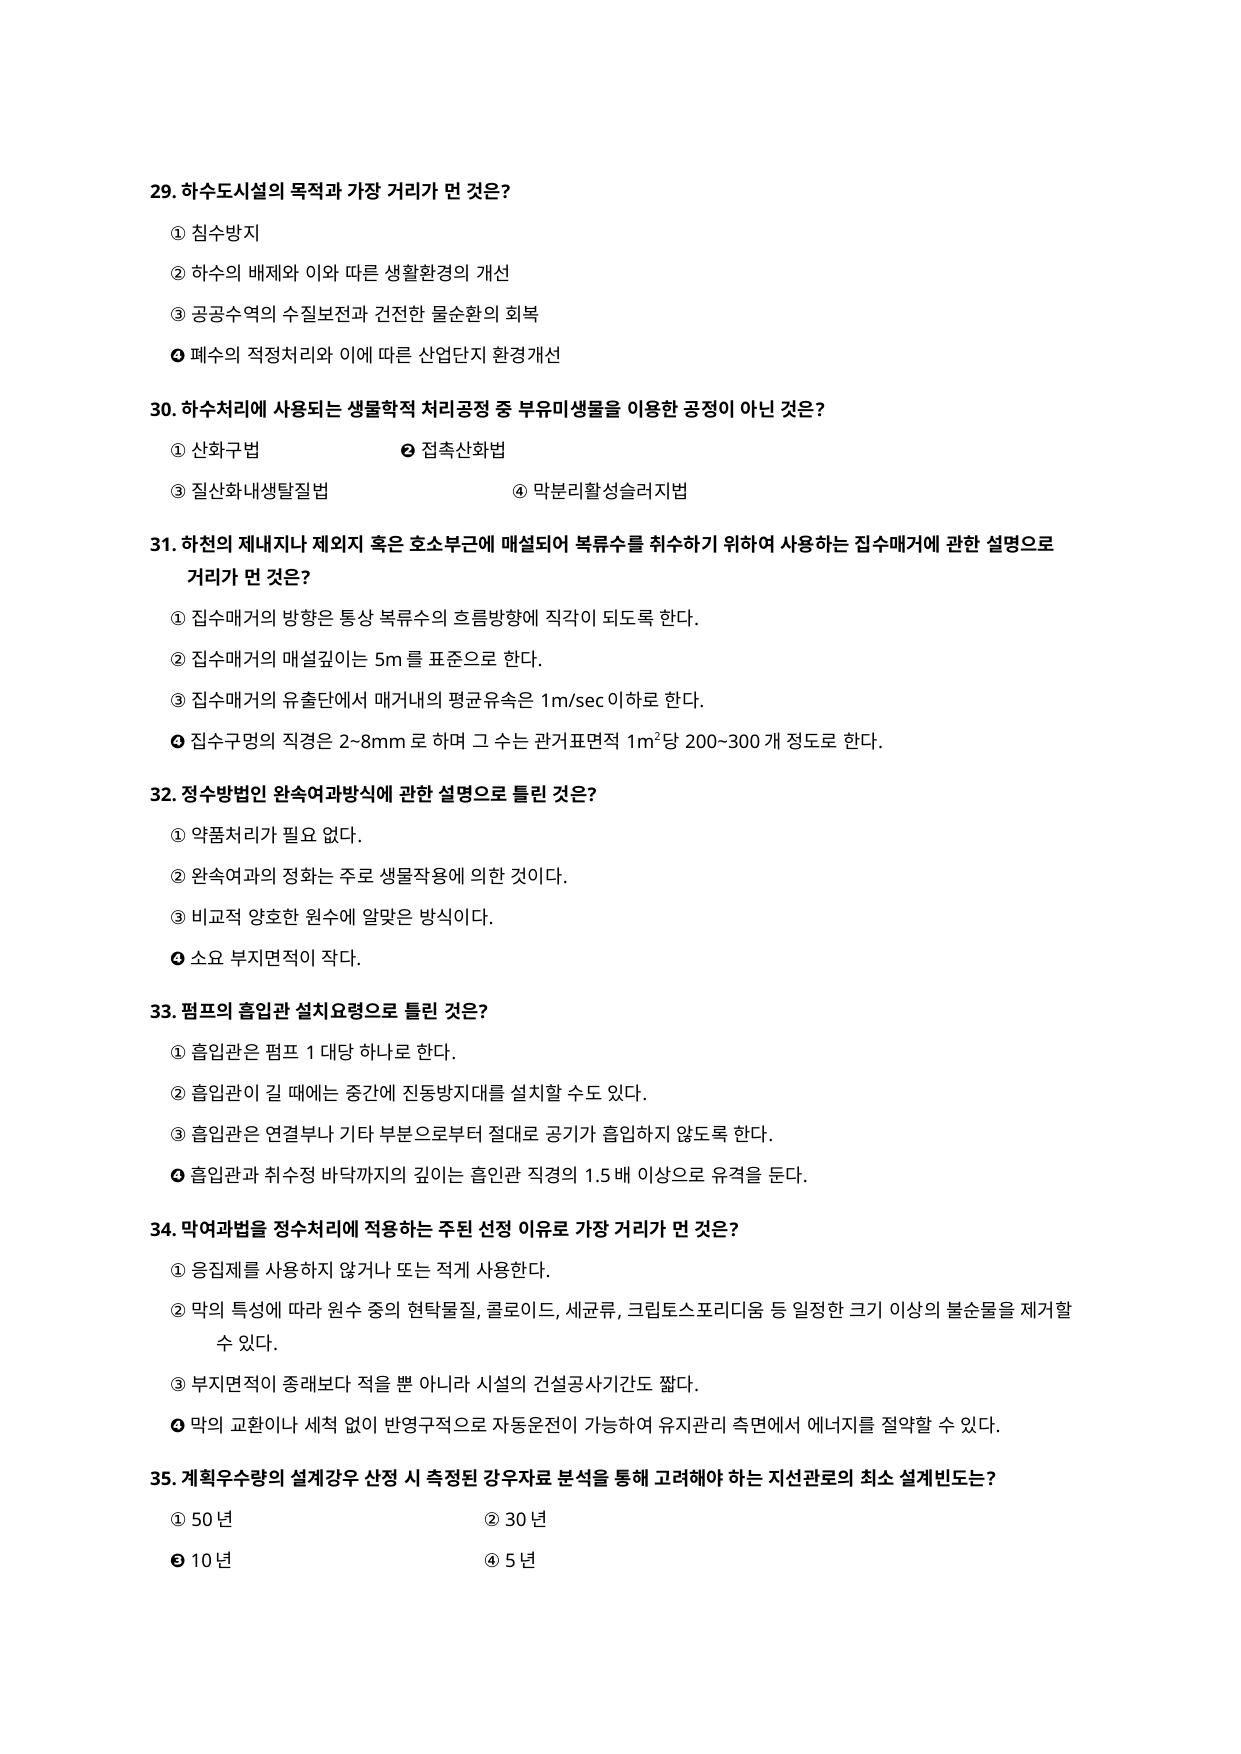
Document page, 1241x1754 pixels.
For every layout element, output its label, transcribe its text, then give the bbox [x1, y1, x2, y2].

text 35. 계획우수량의 설계강우 산정 시 측정된 강우자료 분석을 통해 고려해야 하는 지선관로의 최소 설계빈도는? [150, 1464, 1090, 1491]
text ③ 공공수역의 수질보전과 건전한 물순환의 회복 [150, 300, 1090, 327]
text ❹ 흡입관과 취수정 바닥까지의 깊이는 흡인관 직경의 1.5배 이상으로 유격을 둔다. [150, 1161, 1090, 1188]
text 33. 펌프의 흡입관 설치요령으로 틀린 것은? [150, 997, 1090, 1024]
text 34. 막여과법을 정수처리에 적용하는 주된 선정 이유로 가장 거리가 먼 것은? [150, 1214, 1090, 1241]
text ② 흡입관이 길 때에는 중간에 진동방지대를 설치할 수도 있다. [150, 1079, 1090, 1106]
text ① 산화구법 ❷ 접촉산화법 [150, 435, 1090, 462]
text 29. 하수도시설의 목적과 가장 거리가 먼 것은? [150, 177, 1090, 204]
text ② 집수매거의 매설깊이는 5m를 표준으로 한다. [150, 644, 1090, 672]
text ③ 흡입관은 연결부나 기타 부분으로부터 절대로 공기가 흡입하지 않도록 한다. [150, 1120, 1090, 1147]
text ❸ 10년 ④ 5년 [150, 1546, 1090, 1573]
text ① 50년 ② 30년 [150, 1505, 1090, 1532]
text ❹ 폐수의 적정처리와 이에 따른 산업단지 환경개선 [150, 341, 1090, 368]
text 32. 정수방법인 완속여과방식에 관한 설명으로 틀린 것은? [150, 780, 1090, 807]
text ❹ 집수구멍의 직경은 2~8mm로 하며 그 수는 관거표면적 1m2당 200~300개 정도로 한다. [150, 726, 1090, 754]
text 31. 하천의 제내지나 제외지 혹은 호소부근에 매설되어 복류수를 취수하기 위하여 사용하는 집수매거에 관한 설명으로 거리가 먼 것은? [150, 530, 1090, 590]
text 30. 하수처리에 사용되는 생물학적 처리공정 중 부유미생물을 이용한 공정이 아닌 것은? [150, 394, 1090, 422]
text ② 하수의 배제와 이와 따른 생활환경의 개선 [150, 259, 1090, 286]
text ① 흡입관은 펌프 1대당 하나로 한다. [150, 1038, 1090, 1065]
text ③ 집수매거의 유출단에서 매거내의 평균유속은 1m/sec이하로 한다. [150, 686, 1090, 713]
text ② 막의 특성에 따라 원수 중의 현탁물질, 콜로이드, 세균류, 크립토스포리디움 등 일정한 크기 이상의 불순물을 제거할 수 있다. [150, 1296, 1090, 1356]
text ③ 비교적 양호한 원수에 알맞은 방식이다. [150, 903, 1090, 930]
text ① 집수매거의 방향은 통상 복류수의 흐름방향에 직각이 되도록 한다. [150, 604, 1090, 631]
text ③ 부지면적이 종래보다 적을 뿐 아니라 시설의 건설공사기간도 짧다. [150, 1370, 1090, 1397]
text ③ 질산화내생탈질법 ④ 막분리활성슬러지법 [150, 476, 1090, 504]
text ❹ 막의 교환이나 세척 없이 반영구적으로 자동운전이 가능하여 유지관리 측면에서 에너지를 절약할 수 있다. [150, 1411, 1090, 1438]
text ① 응집제를 사용하지 않거나 또는 적게 사용한다. [150, 1255, 1090, 1282]
text ① 침수방지 [150, 218, 1090, 245]
text ② 완속여과의 정화는 주로 생물작용에 의한 것이다. [150, 862, 1090, 889]
text ❹ 소요 부지면적이 작다. [150, 944, 1090, 971]
text ① 약품처리가 필요 없다. [150, 821, 1090, 848]
